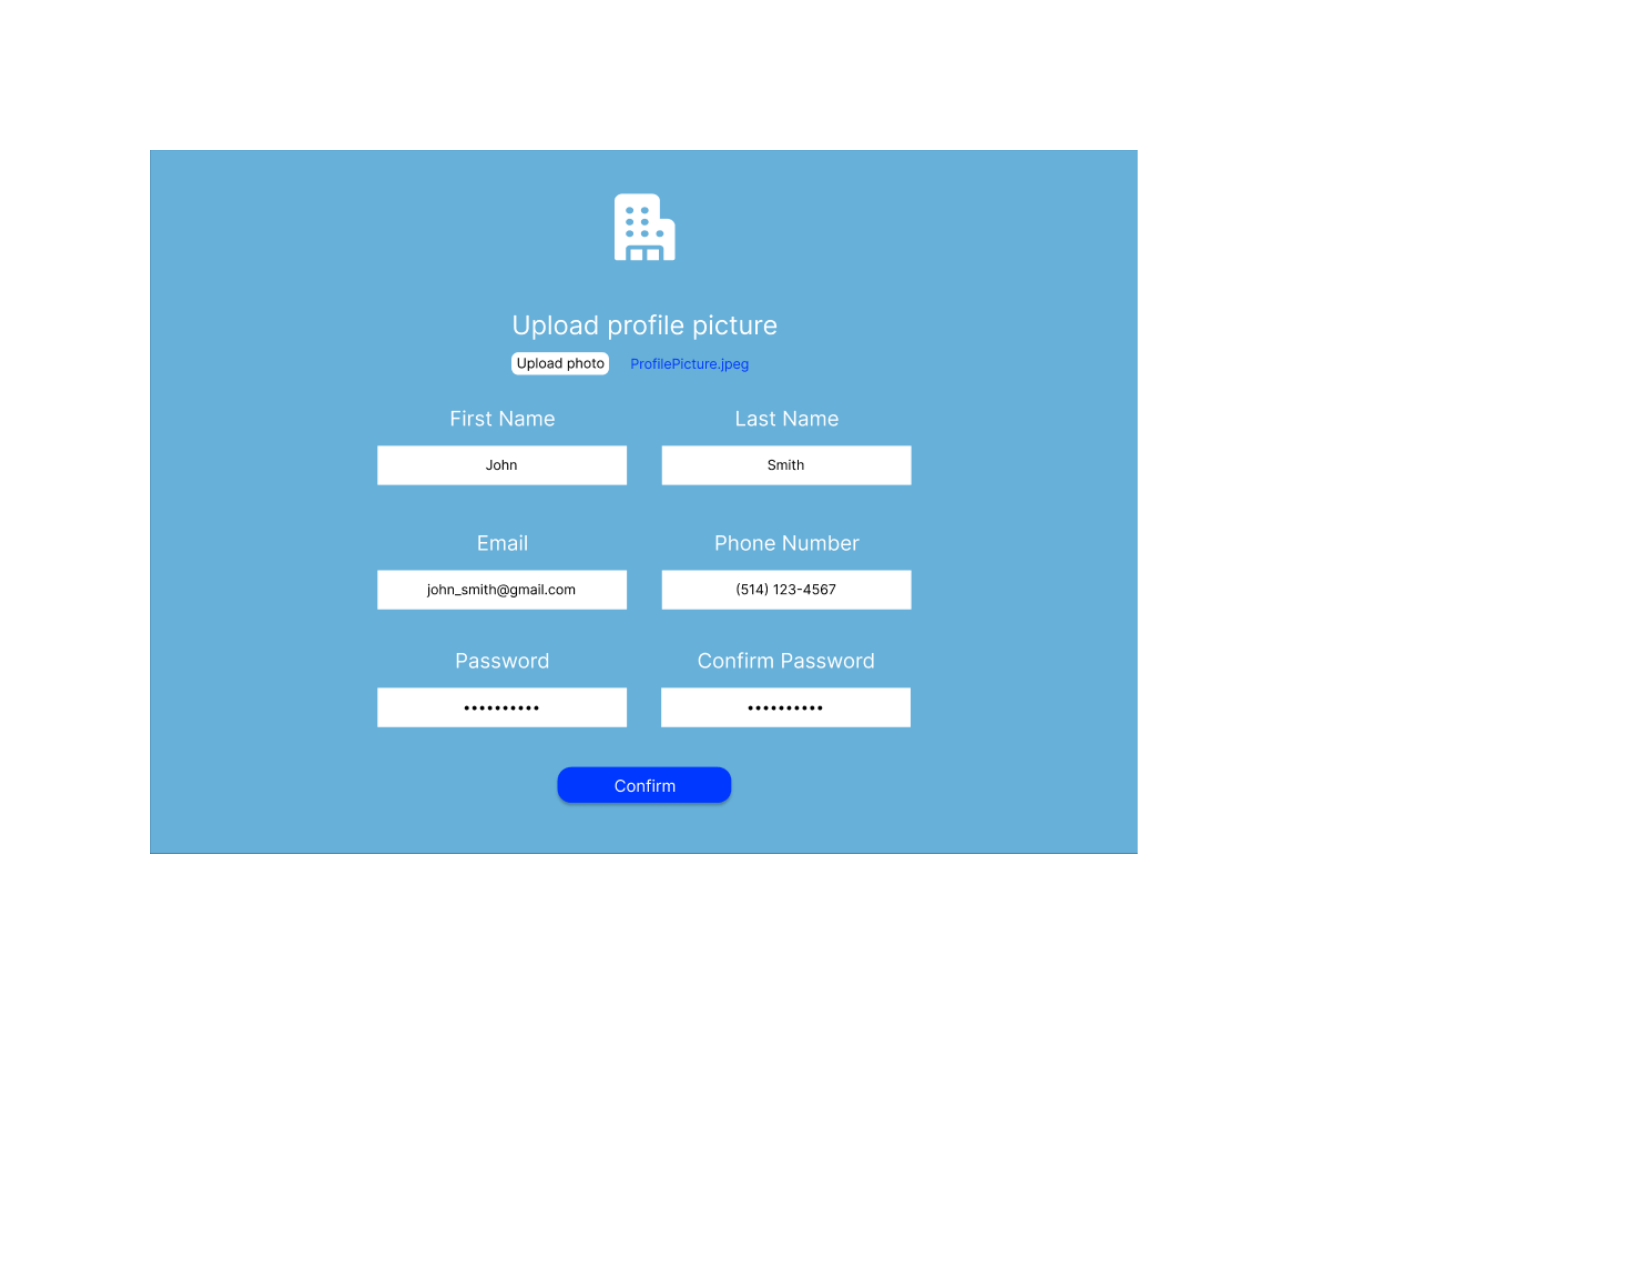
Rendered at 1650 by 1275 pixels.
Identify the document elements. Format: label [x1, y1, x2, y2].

picture [150, 150, 1138, 854]
